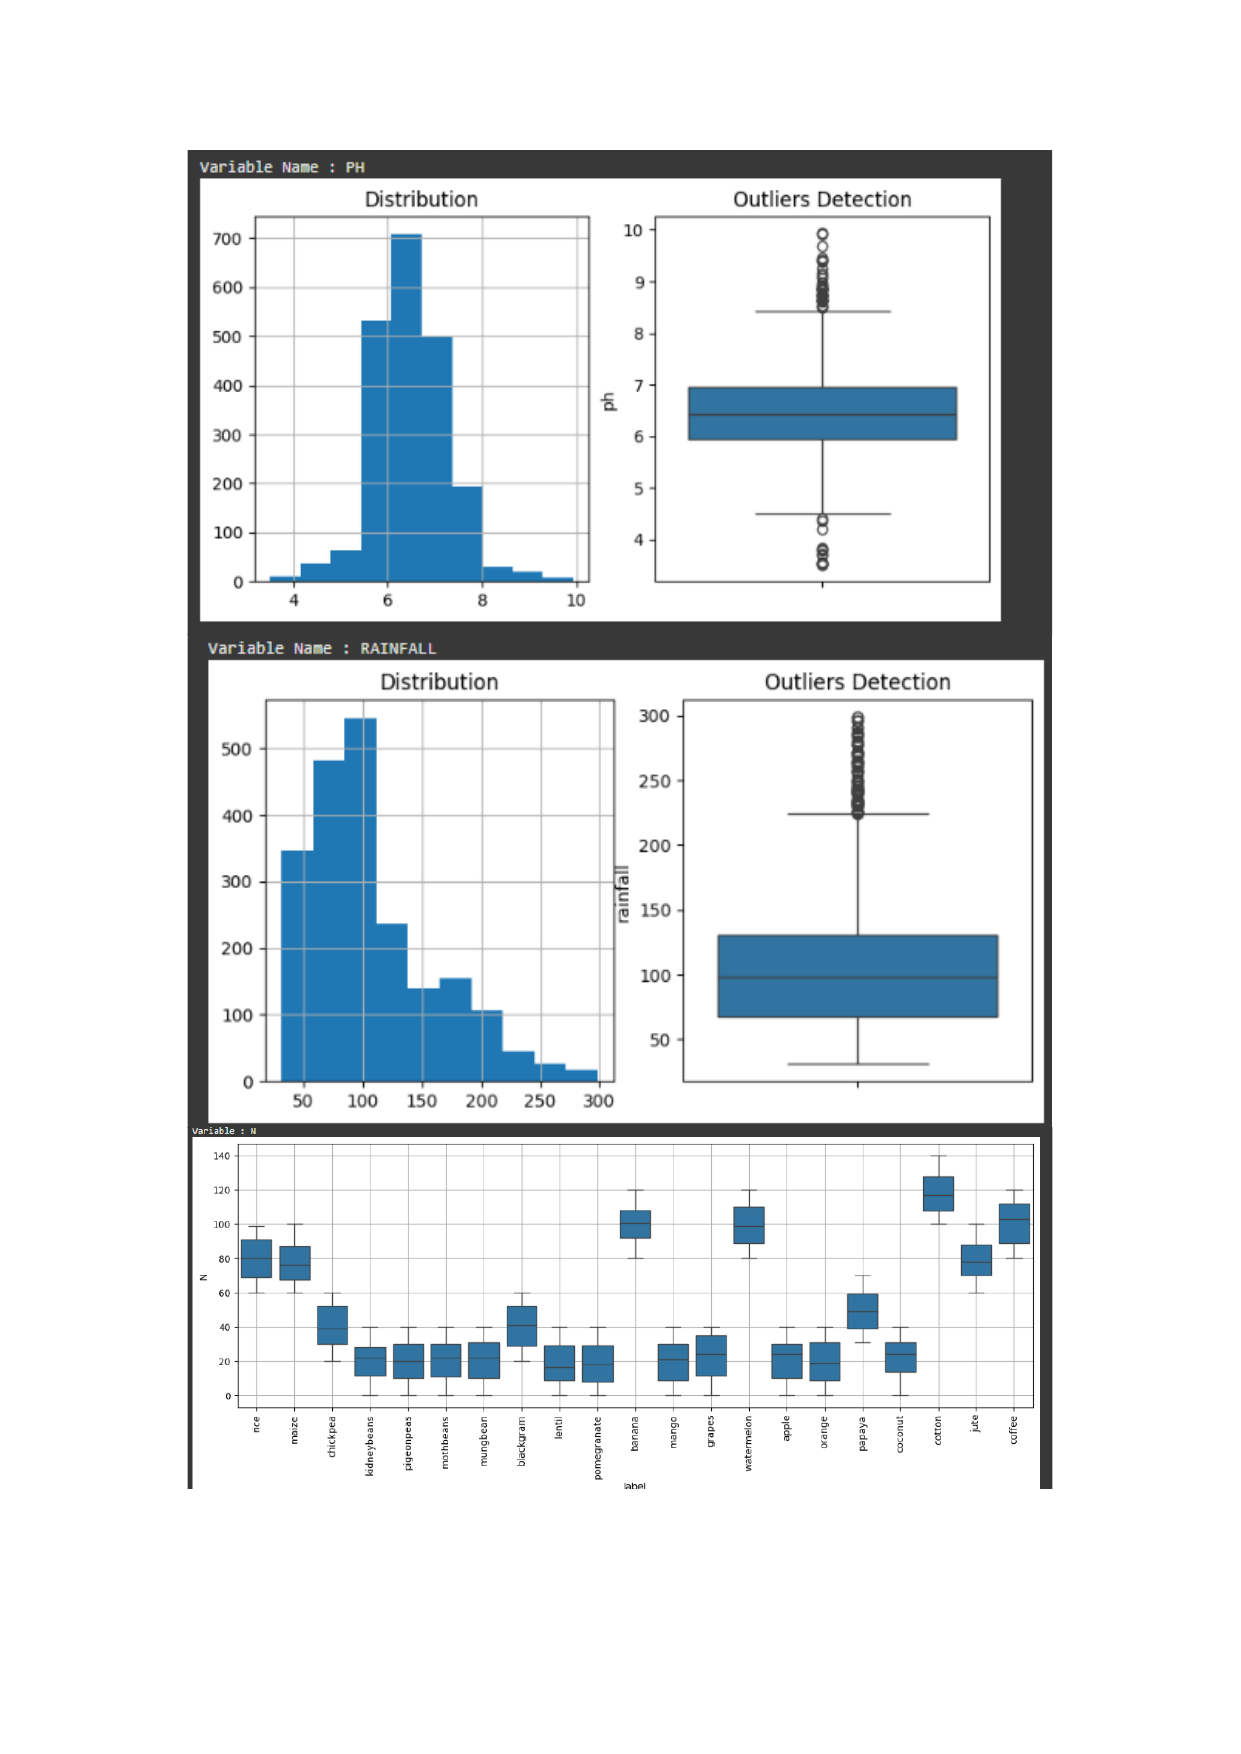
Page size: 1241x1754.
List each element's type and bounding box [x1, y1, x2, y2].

picture [187, 150, 1053, 1489]
